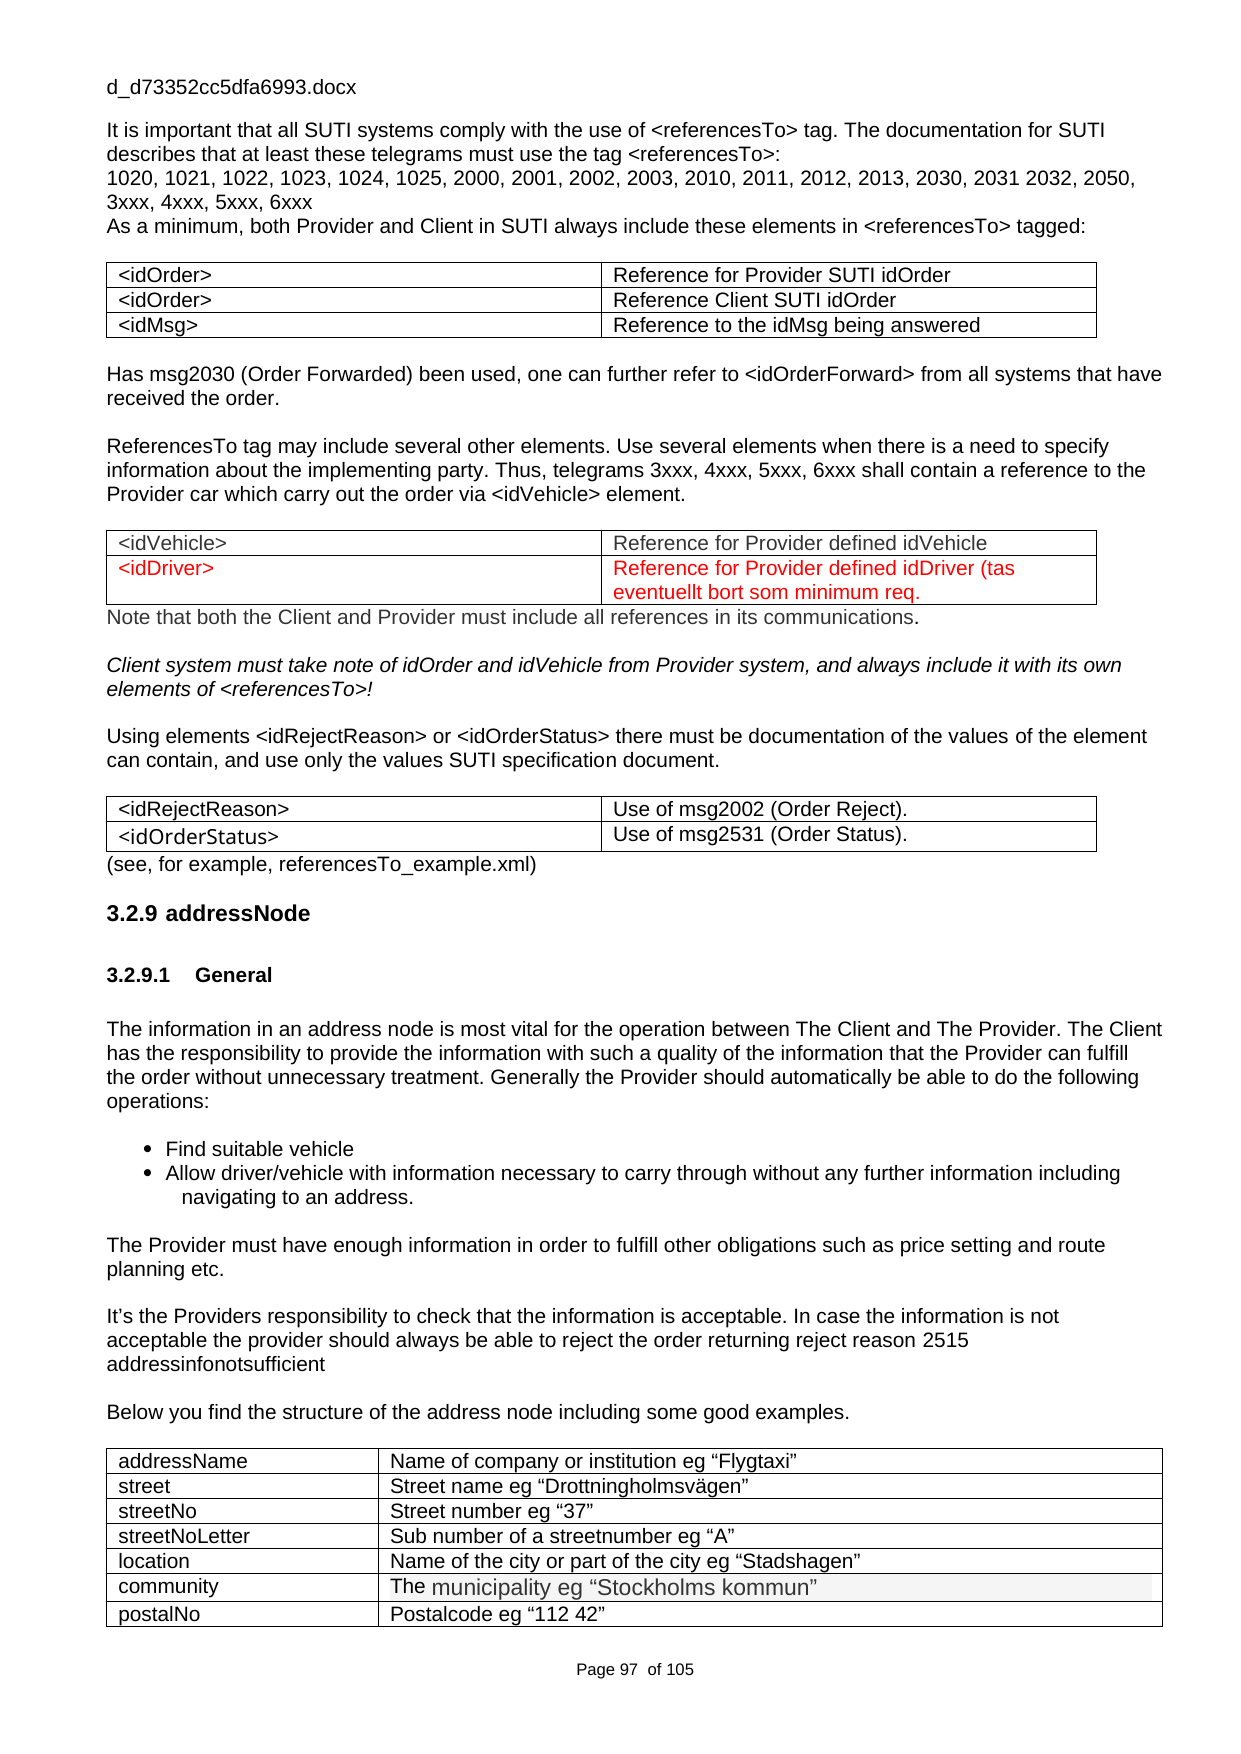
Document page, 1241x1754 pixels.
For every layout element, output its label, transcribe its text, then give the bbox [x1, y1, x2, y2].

text Note that both the Client and Provider must include all references in its communications. [106, 604, 1163, 628]
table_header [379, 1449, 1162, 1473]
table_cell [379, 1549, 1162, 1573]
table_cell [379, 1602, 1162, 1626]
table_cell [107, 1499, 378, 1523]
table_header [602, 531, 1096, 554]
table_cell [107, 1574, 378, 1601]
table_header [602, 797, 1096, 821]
text It is important that all SUTI systems comply with the use of <referencesTo> tag. The documentation for SUTI describes that at least these telegrams must use the tag <referencesTo>: [106, 118, 1163, 166]
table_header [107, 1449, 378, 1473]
subtitle addressNode [106, 900, 1163, 926]
text The Provider must have enough information in order to fulfill other obligations such as price setting and route planning etc. [106, 1232, 1163, 1280]
text Using elements <idRejectReason> or <idOrderStatus> there must be documentation of the values of the element can contain, and use only the values SUTI specification document. [106, 724, 1163, 772]
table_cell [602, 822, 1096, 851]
text As a minimum, both Provider and Client in SUTI always include these elements in <referencesTo> tagged: [106, 214, 1163, 238]
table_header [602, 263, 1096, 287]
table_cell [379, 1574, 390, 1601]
text Has msg2030 (Order Forwarded) been used, one can further refer to <idOrderForward> from all systems that have received the order. [106, 362, 1163, 410]
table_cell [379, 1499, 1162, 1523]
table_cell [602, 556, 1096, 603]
text (see, for example, referencesTo_example.xml) [106, 852, 1163, 876]
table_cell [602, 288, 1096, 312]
list Find suitable vehicle [144, 1136, 1163, 1161]
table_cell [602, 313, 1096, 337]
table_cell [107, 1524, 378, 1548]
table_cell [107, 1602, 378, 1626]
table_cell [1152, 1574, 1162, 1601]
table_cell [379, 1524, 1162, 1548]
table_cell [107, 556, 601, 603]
text It’s the Providers responsibility to check that the information is acceptable. In case the information is not acceptable the provider should always be able to reject the order returning reject reason 2515 addressinfonotsufficient [106, 1304, 1163, 1376]
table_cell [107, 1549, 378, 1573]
text The information in an address node is most vital for the operation between The Client and The Provider. The Client has the responsibility to provide the information with such a quality of the information that the Provider can fulfill the order without unnecessary treatment. Generally the Provider should automatically be able to do the following operations: [106, 1017, 1163, 1112]
list Allow driver/vehicle with information necessary to carry through without any further information including navigating to an address. [144, 1161, 1163, 1208]
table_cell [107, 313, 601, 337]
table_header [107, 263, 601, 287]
text 1020, 1021, 1022, 1023, 1024, 1025, 2000, 2001, 2002, 2003, 2010, 2011, 2012, 2013, 2030, 2031 2032, 2050, 3xxx, 4xxx, 5xxx, 6xxx [106, 166, 1163, 214]
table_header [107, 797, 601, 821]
text Below you find the structure of the address node including some good examples. [106, 1400, 1163, 1424]
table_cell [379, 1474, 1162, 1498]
text ReferencesTo tag may include several other elements. Use several elements when there is a need to specify information about the implementing party. Thus, telegrams 3xxx, 4xxx, 5xxx, 6xxx shall contain a reference to the Provider car which carry out the order via <idVehicle> element. [106, 434, 1163, 506]
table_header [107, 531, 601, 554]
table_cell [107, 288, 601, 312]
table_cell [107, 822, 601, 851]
text Client system must take note of idOrder and idVehicle from Provider system, and always include it with its own elements of <referencesTo>! [106, 652, 1163, 700]
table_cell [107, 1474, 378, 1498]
subtitle General [106, 962, 1163, 986]
